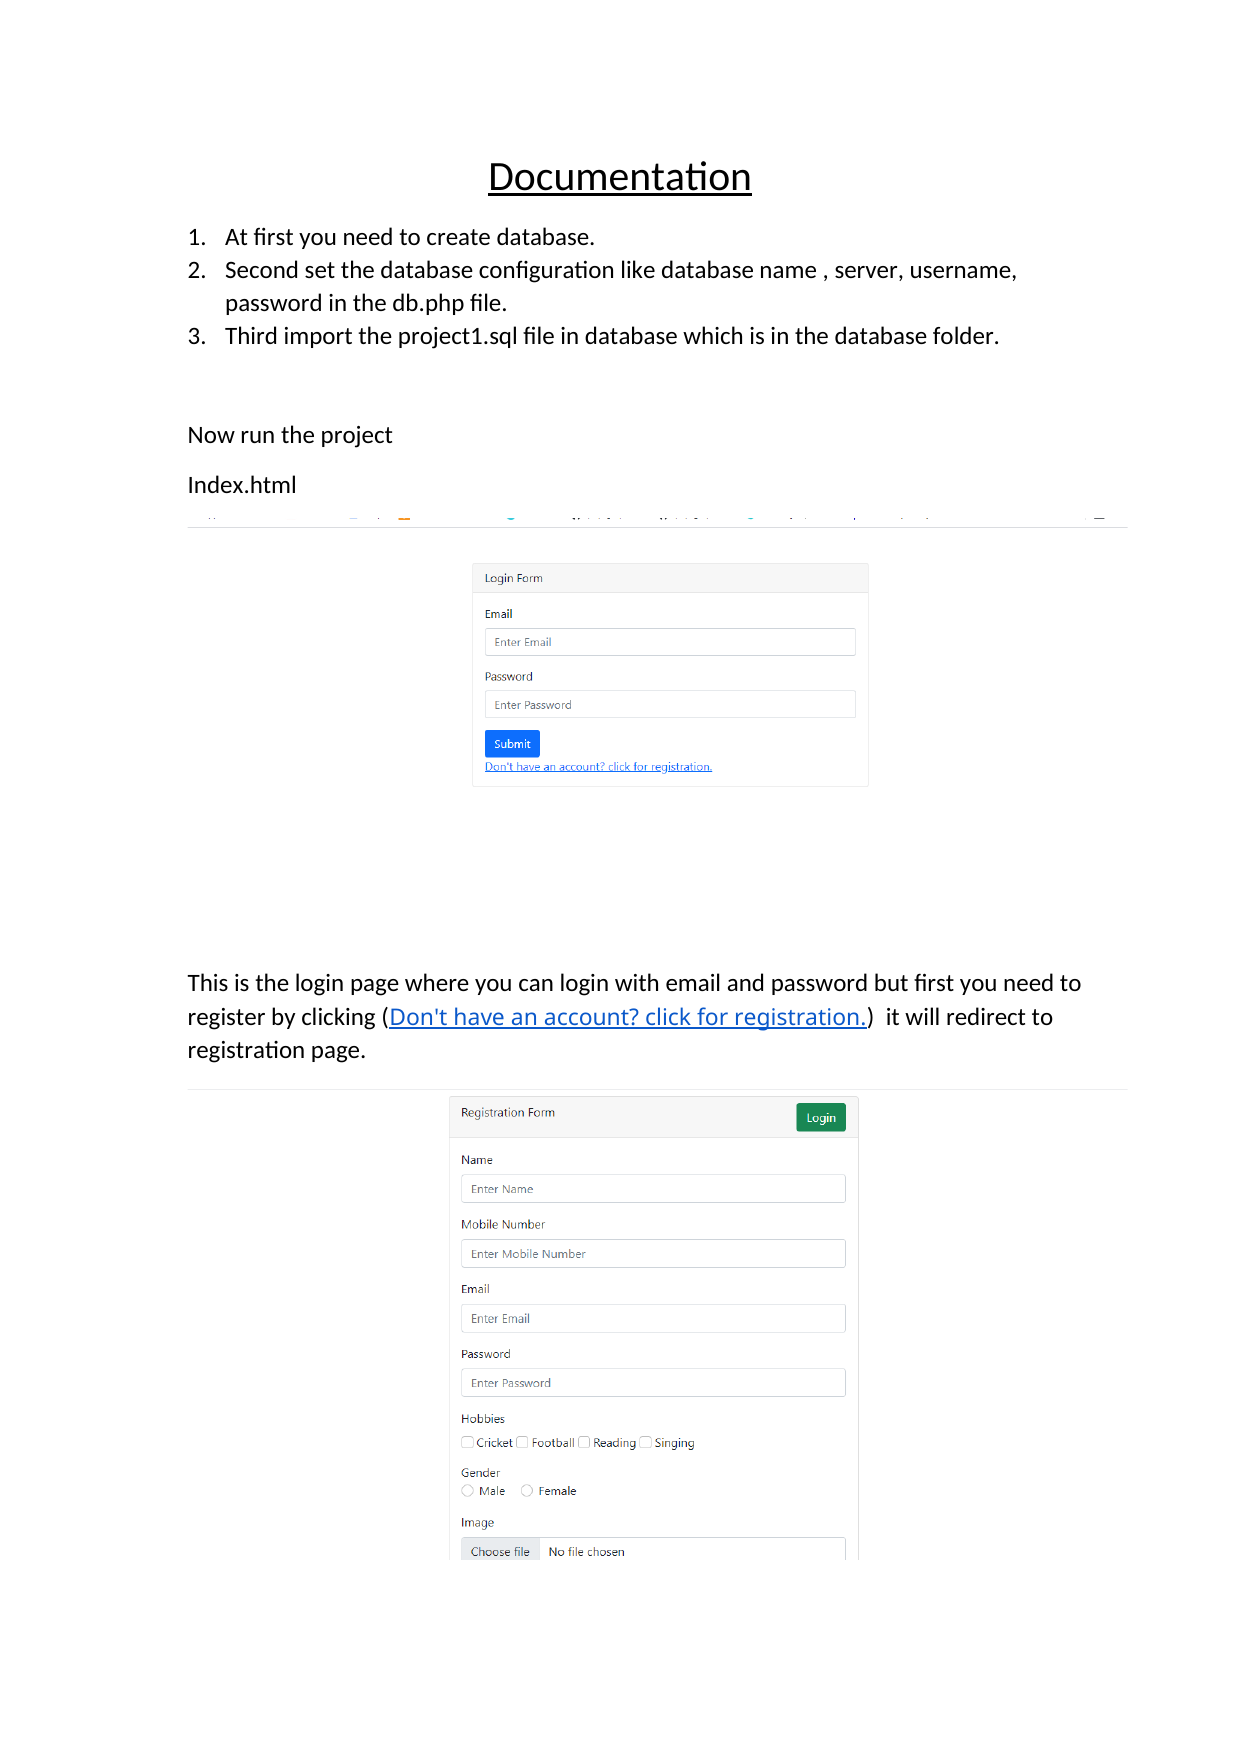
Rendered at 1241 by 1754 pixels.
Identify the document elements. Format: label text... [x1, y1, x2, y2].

list Third import the project1.sql file in database which is in the database folder. [187, 320, 1090, 351]
text This is the login page where you can login with email and password but first you need to register by clicking (Don't have an account? click for registration.) it will redirect to registration page. [187, 967, 1090, 1064]
picture [187, 1083, 1128, 1560]
text Now run the project [187, 419, 1090, 450]
text Index.html [187, 469, 1090, 499]
list At first you need to create database. [187, 222, 1090, 252]
picture [187, 518, 1128, 949]
list Second set the database configuration like database name , server, username, password in the db.php file. [187, 254, 1090, 318]
text Documentation [150, 150, 1090, 201]
